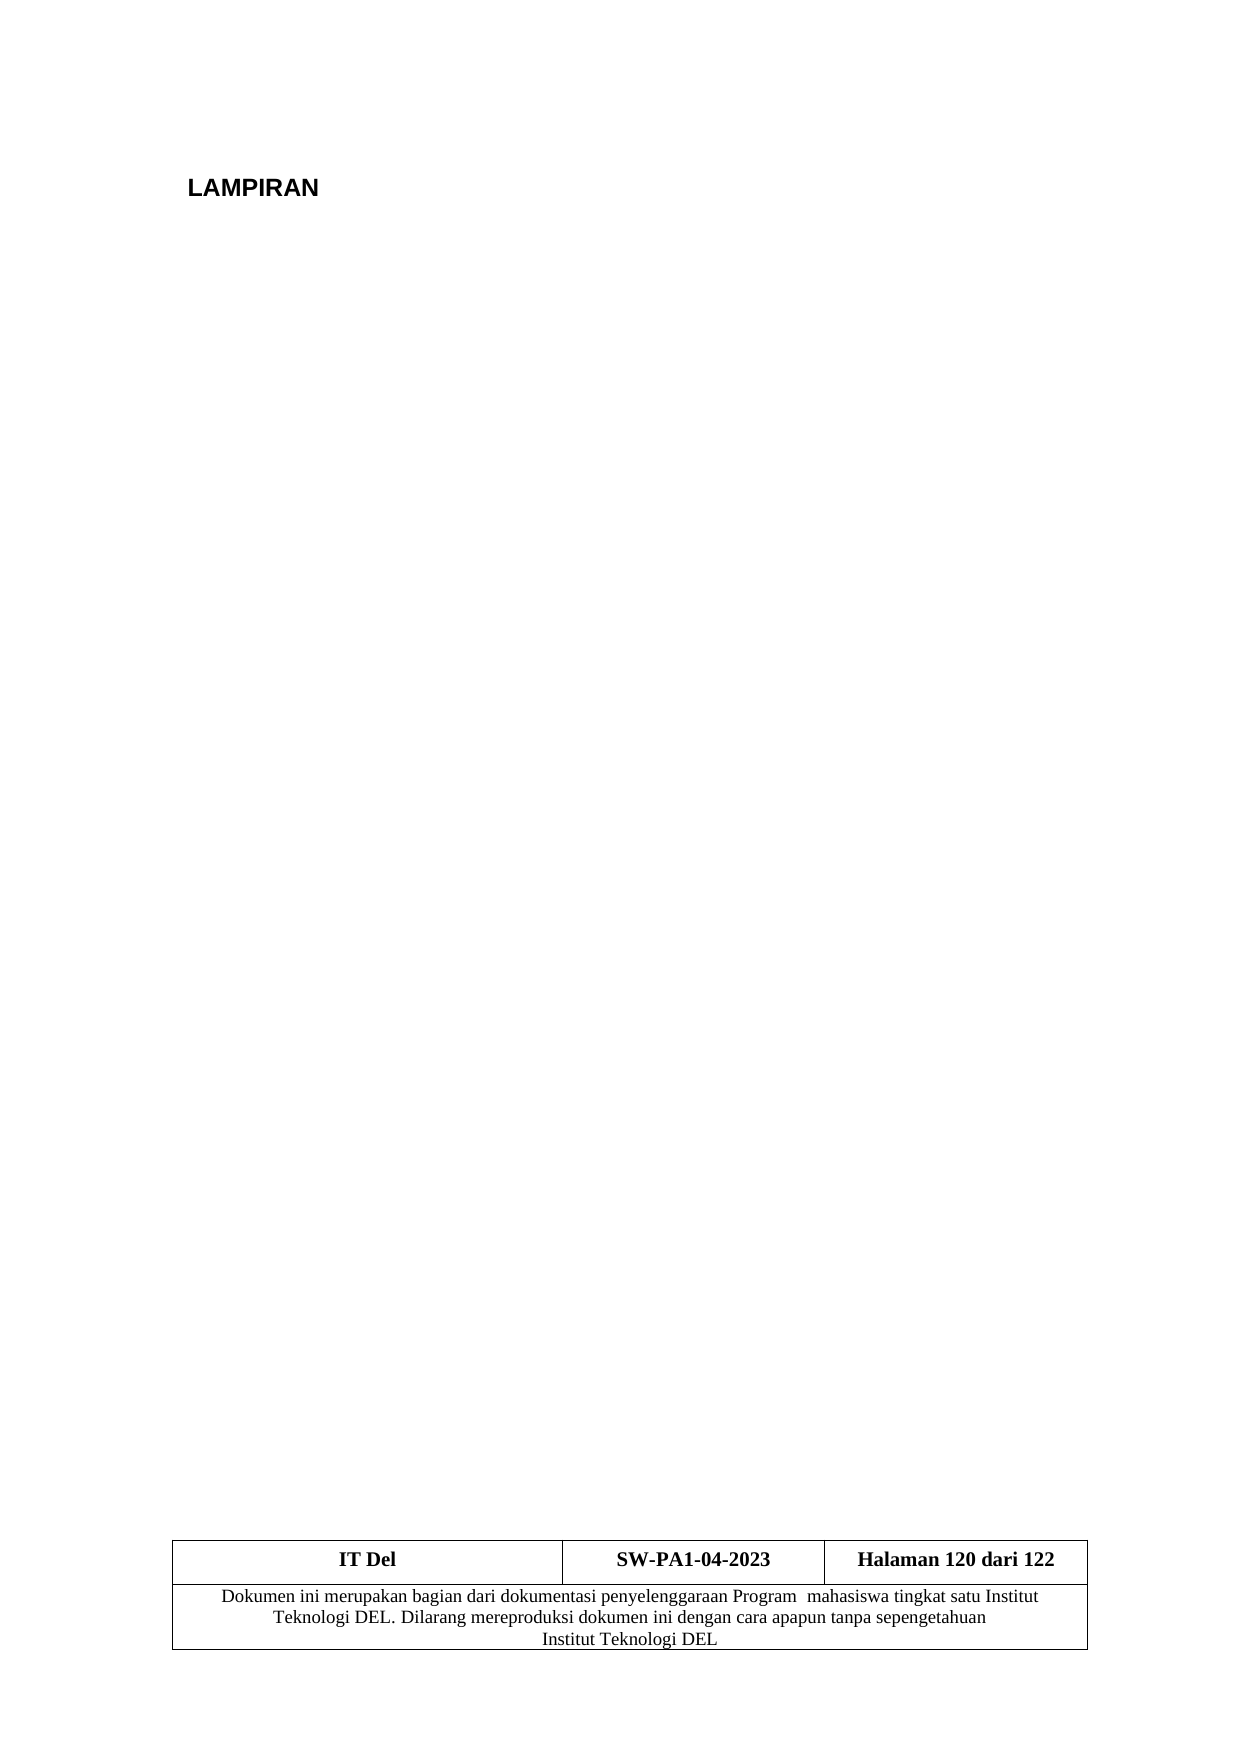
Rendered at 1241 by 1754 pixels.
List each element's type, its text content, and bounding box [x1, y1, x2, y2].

subtitle LAMPIRAN [187, 173, 1092, 201]
